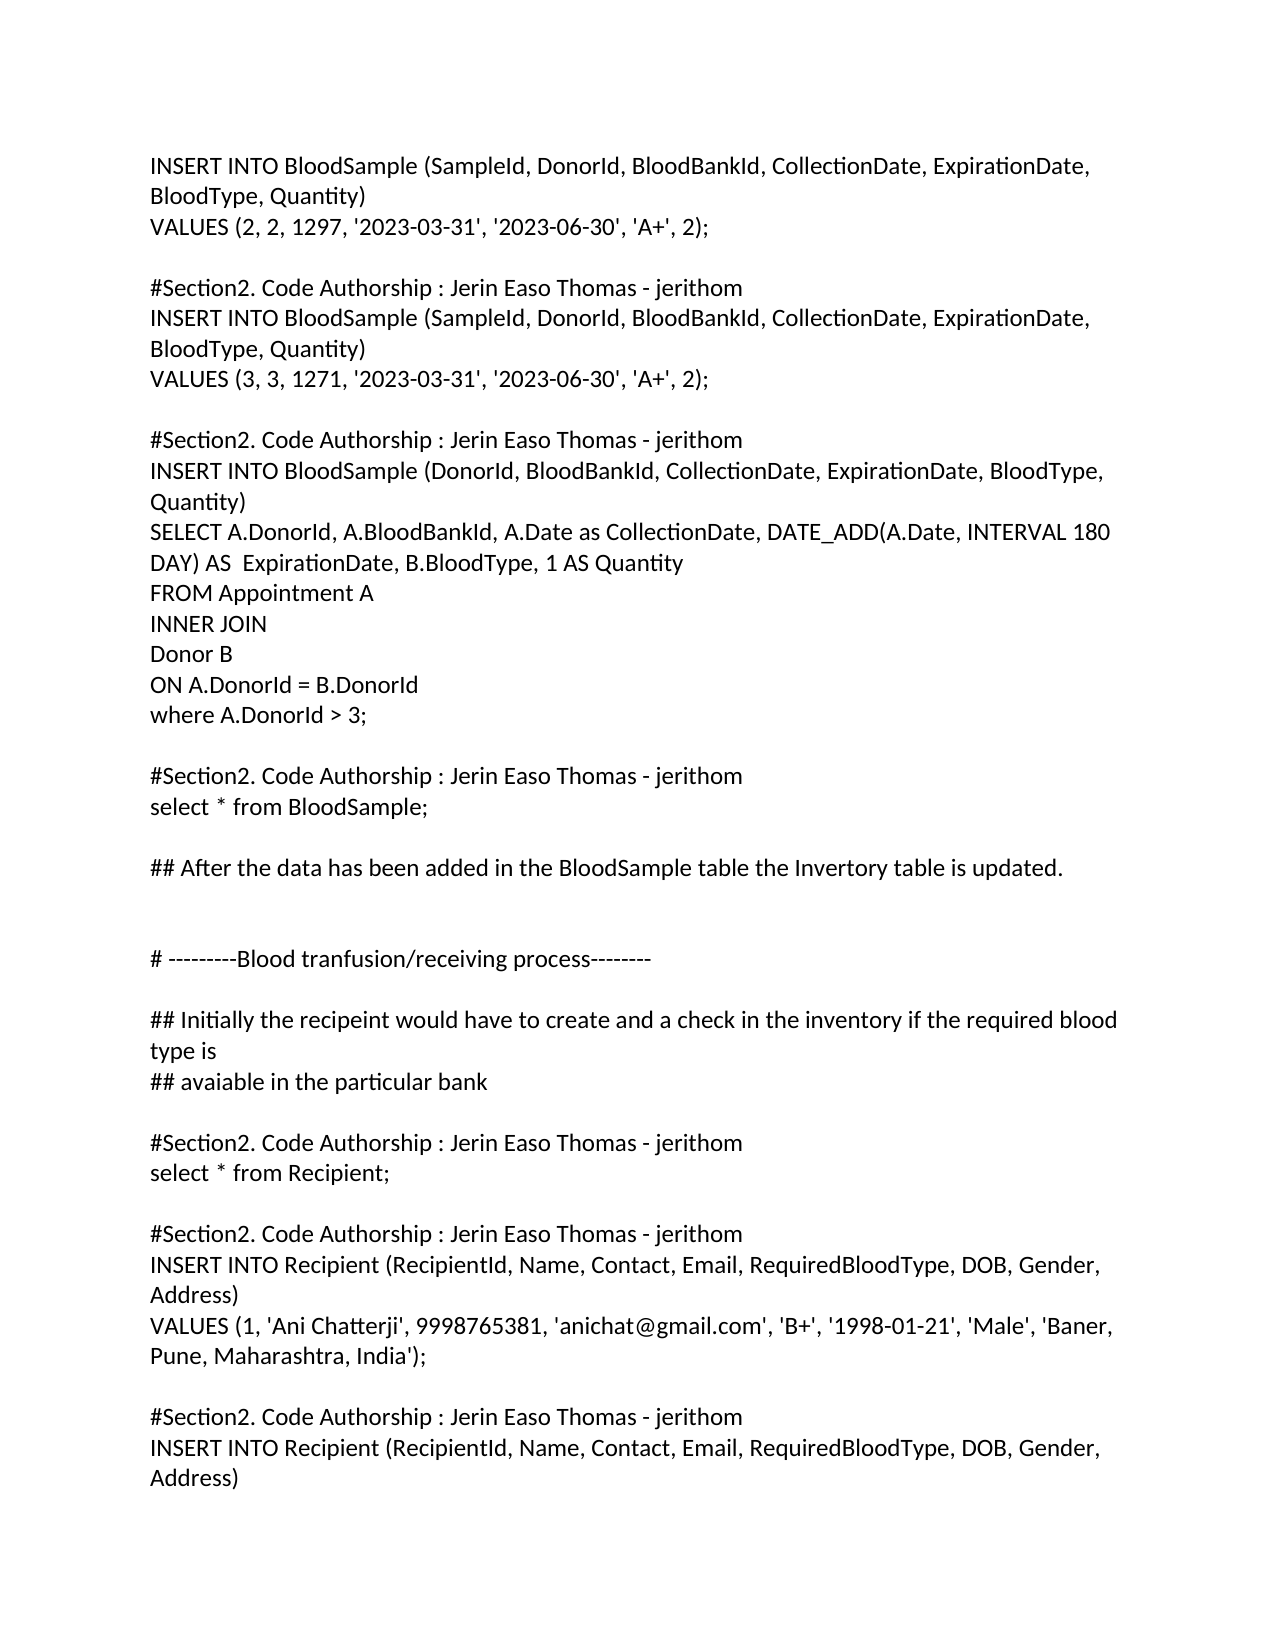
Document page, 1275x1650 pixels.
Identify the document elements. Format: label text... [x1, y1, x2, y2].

text select * from Recipient; [150, 1157, 1125, 1188]
text ## After the data has been added in the BloodSample table the Invertory table is updated. [150, 852, 1125, 882]
text INSERT INTO BloodSample (SampleId, DonorId, BloodBankId, CollectionDate, ExpirationDate, BloodType, Quantity) [150, 303, 1125, 364]
text SELECT A.DonorId, A.BloodBankId, A.Date as CollectionDate, DATE_ADD(A.Date, INTERVAL 180 DAY) AS ExpirationDate, B.BloodType, 1 AS Quantity [150, 516, 1125, 577]
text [150, 150, 1125, 211]
text #Section2. Code Authorship : Jerin Easo Thomas - jerithom [150, 272, 1125, 303]
text #Section2. Code Authorship : Jerin Easo Thomas - jerithom [150, 425, 1125, 455]
text ## avaiable in the particular bank [150, 1066, 1125, 1096]
text #Section2. Code Authorship : Jerin Easo Thomas - jerithom [150, 1127, 1125, 1157]
text where A.DonorId > 3; [150, 699, 1125, 730]
text VALUES (1, 'Ani Chatterji', 9998765381, 'anichat@gmail.com', 'B+', '1998-01-21', 'Male', 'Baner, Pune, Maharashtra, India'); [150, 1310, 1125, 1371]
text INSERT INTO Recipient (RecipientId, Name, Contact, Email, RequiredBloodType, DOB, Gender, Address) [150, 1249, 1125, 1310]
text # ---------Blood tranfusion/receiving process-------- [150, 943, 1125, 974]
text INSERT INTO Recipient (RecipientId, Name, Contact, Email, RequiredBloodType, DOB, Gender, Address) [150, 1432, 1125, 1493]
text #Section2. Code Authorship : Jerin Easo Thomas - jerithom [150, 1218, 1125, 1249]
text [150, 1401, 1125, 1432]
text ## Initially the recipeint would have to create and a check in the inventory if the required blood type is [150, 1004, 1125, 1066]
text select * from BloodSample; [150, 791, 1125, 821]
text #Section2. Code Authorship : Jerin Easo Thomas - jerithom [150, 760, 1125, 791]
text VALUES (2, 2, 1297, '2023-03-31', '2023-06-30', 'A+', 2); [150, 211, 1125, 242]
text INNER JOIN [150, 608, 1125, 638]
text FROM Appointment A [150, 577, 1125, 608]
text INSERT INTO BloodSample (DonorId, BloodBankId, CollectionDate, ExpirationDate, BloodType, Quantity) [150, 455, 1125, 516]
text VALUES (3, 3, 1271, '2023-03-31', '2023-06-30', 'A+', 2); [150, 364, 1125, 394]
text Donor B [150, 638, 1125, 669]
text ON A.DonorId = B.DonorId [150, 669, 1125, 699]
